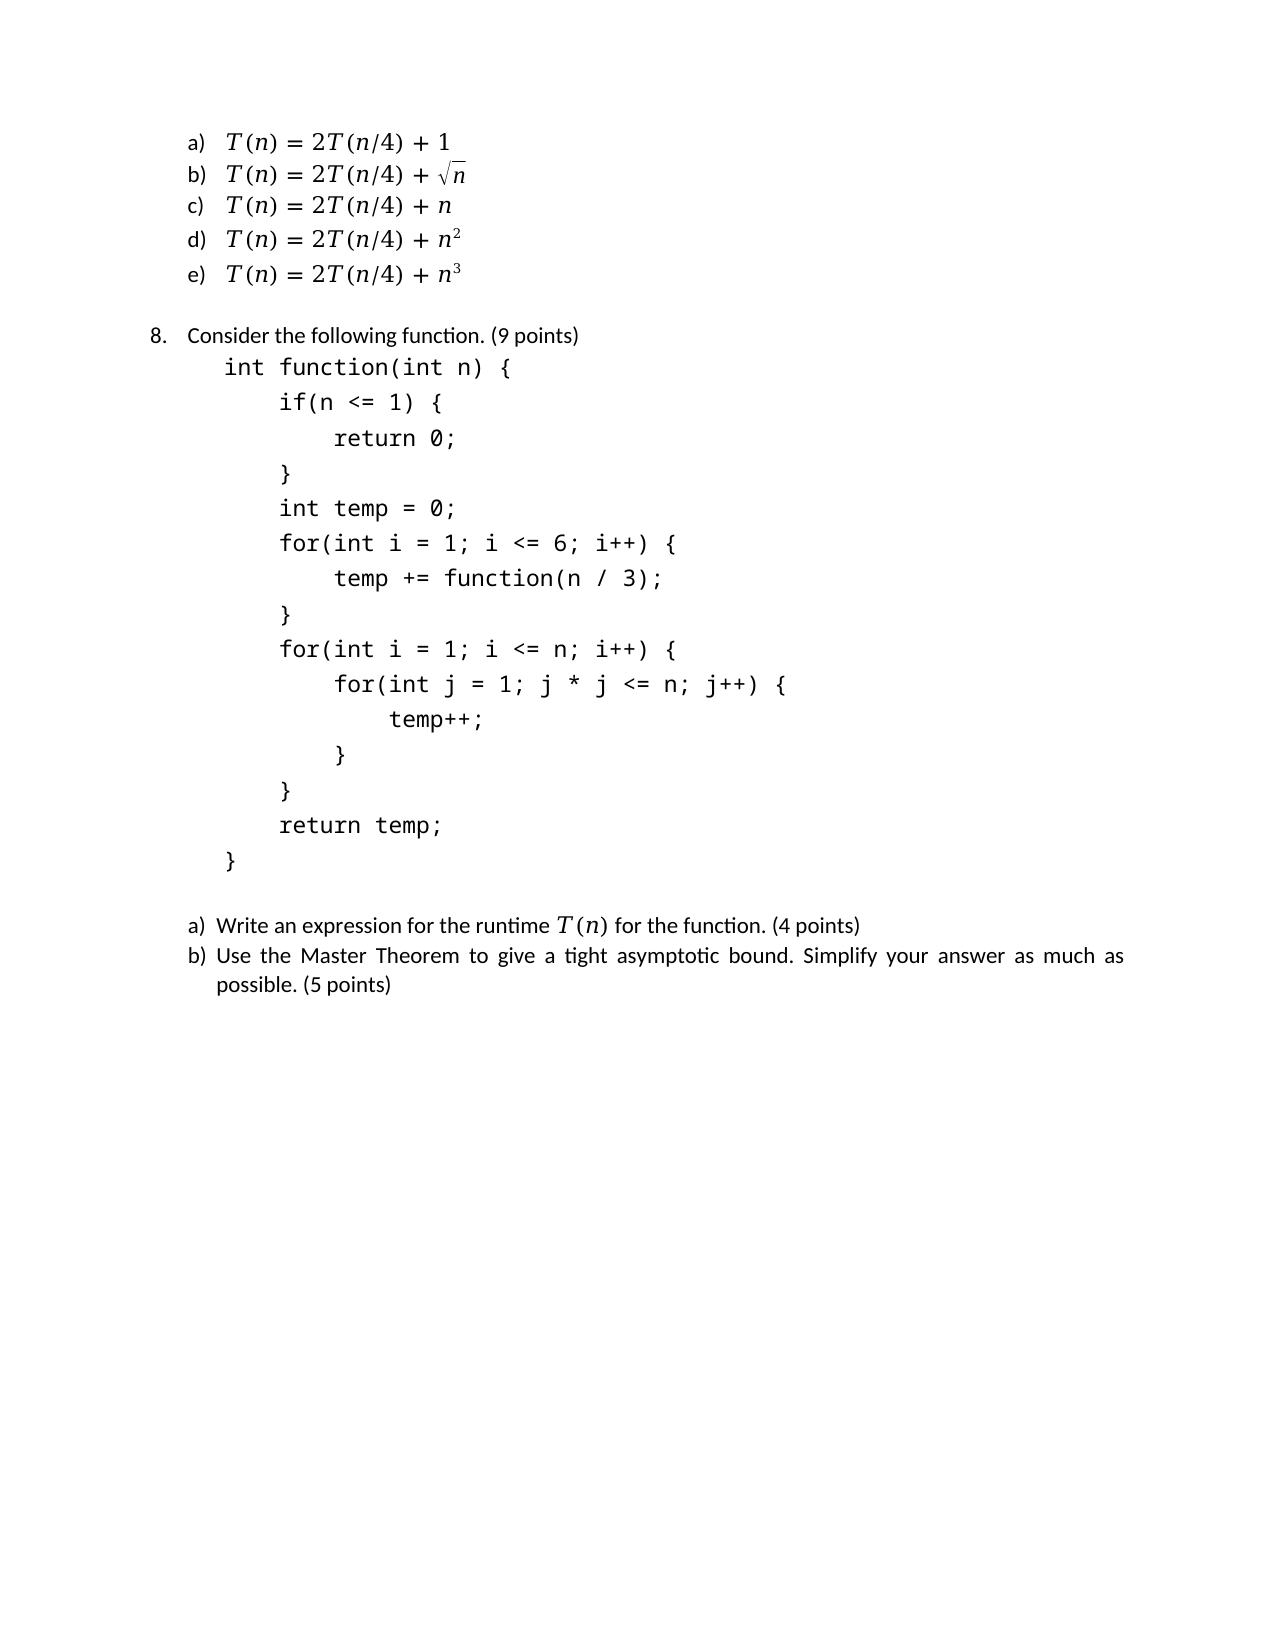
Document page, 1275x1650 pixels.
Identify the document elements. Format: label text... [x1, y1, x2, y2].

list 𝑇(𝑛) = 2𝑇(𝑛/4) + [187, 159, 1125, 189]
list Use the Master Theorem to give a tight asymptotic bound. Simplify your answer as much as possible. (5 points) [188, 941, 1125, 998]
list 𝑇(𝑛) = 2𝑇(𝑛/4) + 1 [187, 128, 1125, 156]
text } [223, 597, 1275, 629]
text } [223, 773, 1275, 805]
text return temp; [223, 809, 1275, 840]
text int temp = 0; [223, 492, 1275, 523]
list 𝑇(𝑛) = 2𝑇(𝑛/4) + 𝑛2 [187, 225, 1125, 253]
text } [223, 844, 1275, 875]
text int function(int n) { [223, 351, 1275, 382]
text if(n <= 1) { [223, 386, 1275, 417]
list 𝑇(𝑛) = 2𝑇(𝑛/4) + 𝑛3 [187, 260, 1125, 288]
text } [223, 457, 1275, 488]
text for(int j = 1; j * j <= n; j++) { [223, 668, 1275, 699]
list 𝑇(𝑛) = 2𝑇(𝑛/4) + 𝑛 [187, 191, 1125, 219]
text } [223, 738, 1275, 769]
text for(int i = 1; i <= 6; i++) { [223, 527, 1275, 558]
text return 0; [223, 421, 1275, 453]
text temp += function(n / 3); [223, 562, 1275, 593]
text for(int i = 1; i <= n; i++) { [223, 633, 1275, 664]
text temp++; [223, 703, 1275, 734]
list Consider the following function. (9 points) [150, 321, 1125, 349]
list Write an expression for the runtime 𝑇(𝑛) for the function. (4 points) [188, 911, 1125, 939]
